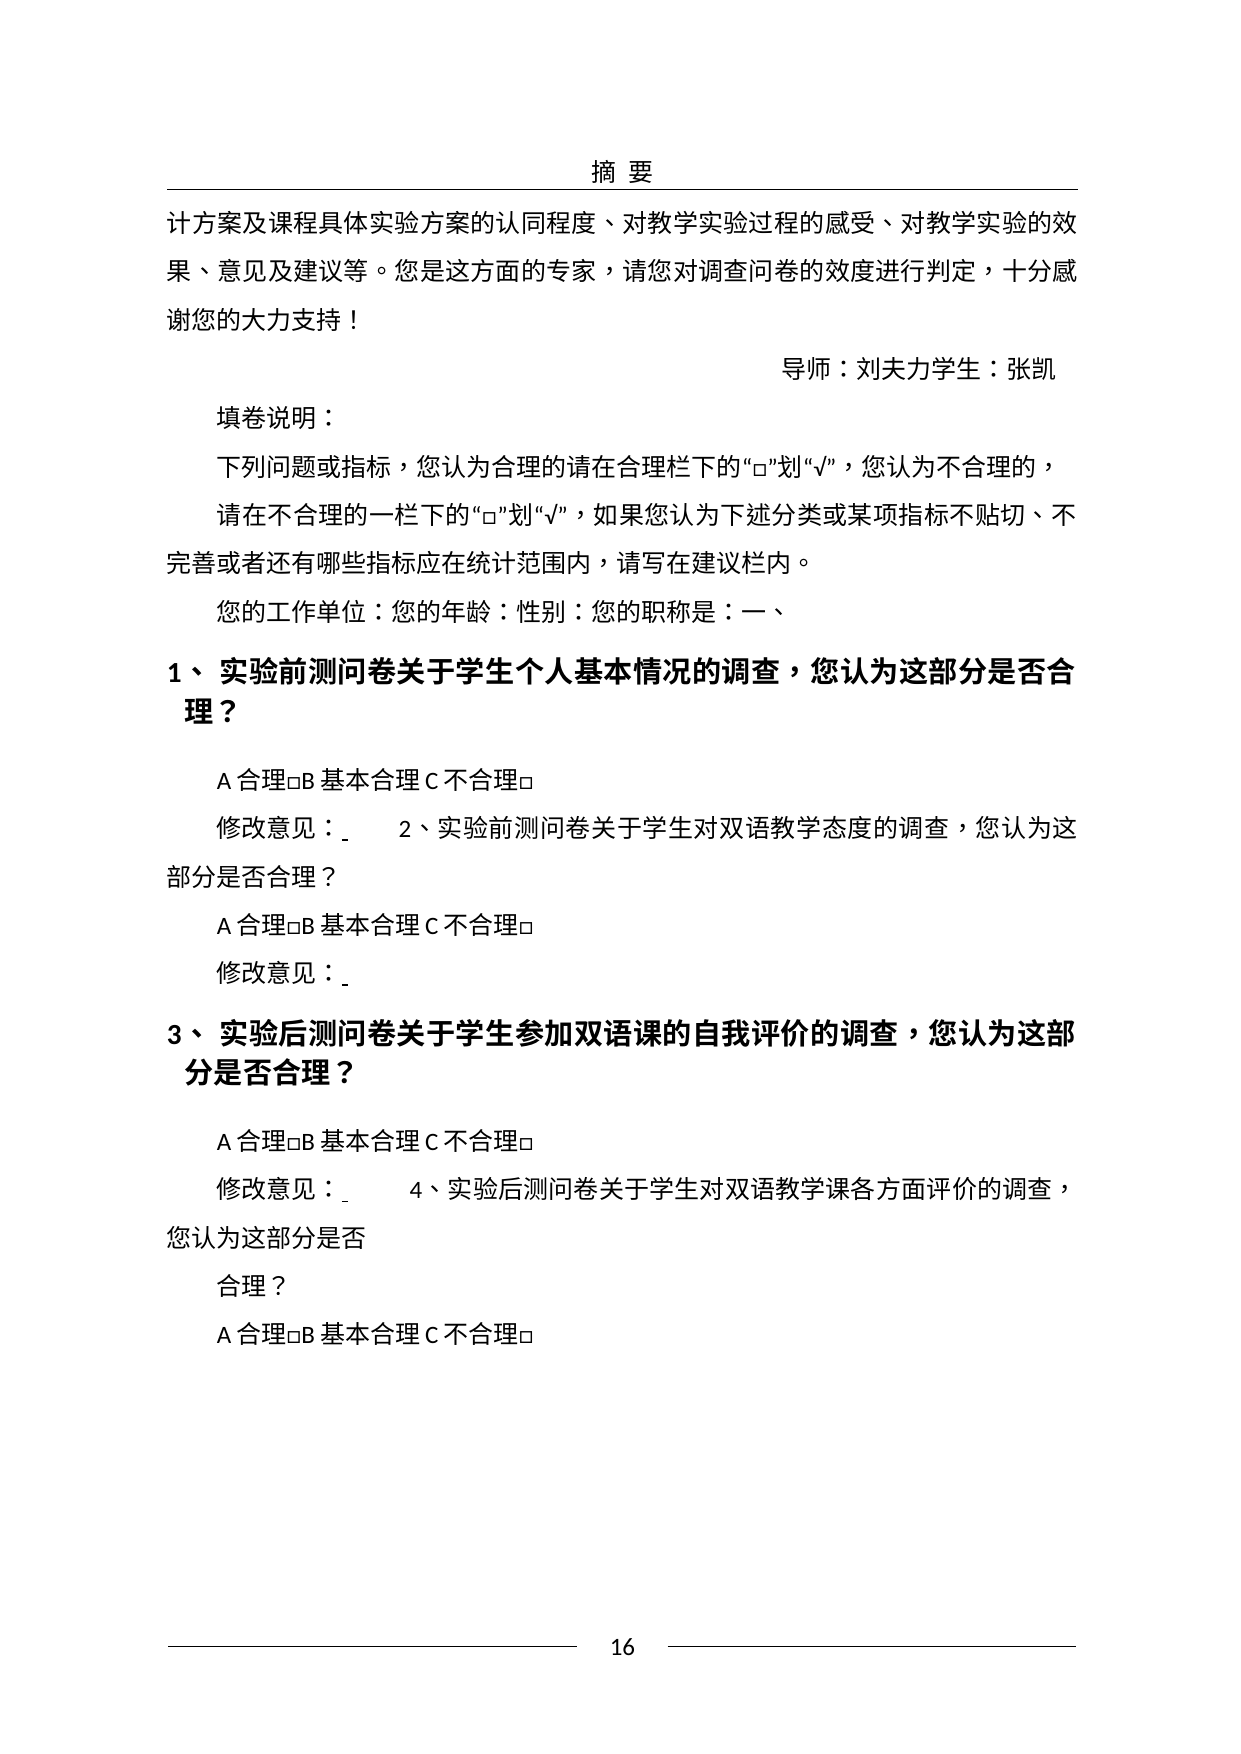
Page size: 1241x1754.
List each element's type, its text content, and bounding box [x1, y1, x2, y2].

text A合理□B基本合理C不合理□ [167, 892, 1078, 941]
text 修改意见： [167, 941, 1078, 989]
text A合理□B基本合理C不合理□ [167, 747, 1078, 796]
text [167, 190, 1078, 335]
text 填卷说明： [167, 386, 1078, 434]
text A合理□B基本合理C不合理□ [167, 1302, 1078, 1350]
text 合理？ [167, 1253, 1078, 1302]
text 导师：刘夫力学生：张凯 [731, 337, 1078, 386]
text A合理□B基本合理C不合理□ [167, 1108, 1078, 1157]
text 修改意见： 2、实验前测问卷关于学生对双语教学态度的调查，您认为这部分是否合理？ [167, 796, 1078, 892]
text 请在不合理的一栏下的“□”划“√”，如果您认为下述分类或某项指标不贴切、不完善或者还有哪些指标应在统计范围内，请写在建议栏内。 [167, 482, 1078, 579]
text 您的工作单位：您的年龄：性别：您的职称是：一、 [167, 579, 1078, 627]
text 下列问题或指标，您认为合理的请在合理栏下的“□”划“√”，您认为不合理的， [167, 434, 1078, 482]
subtitle 1、 实验前测问卷关于学生个人基本情况的调查，您认为这部分是否合理？ [167, 652, 1078, 731]
text 修改意见： 4、实验后测问卷关于学生对双语教学课各方面评价的调查，您认为这部分是否 [167, 1157, 1078, 1253]
subtitle 3、 实验后测问卷关于学生参加双语课的自我评价的调查，您认为这部分是否合理？ [167, 1013, 1078, 1092]
